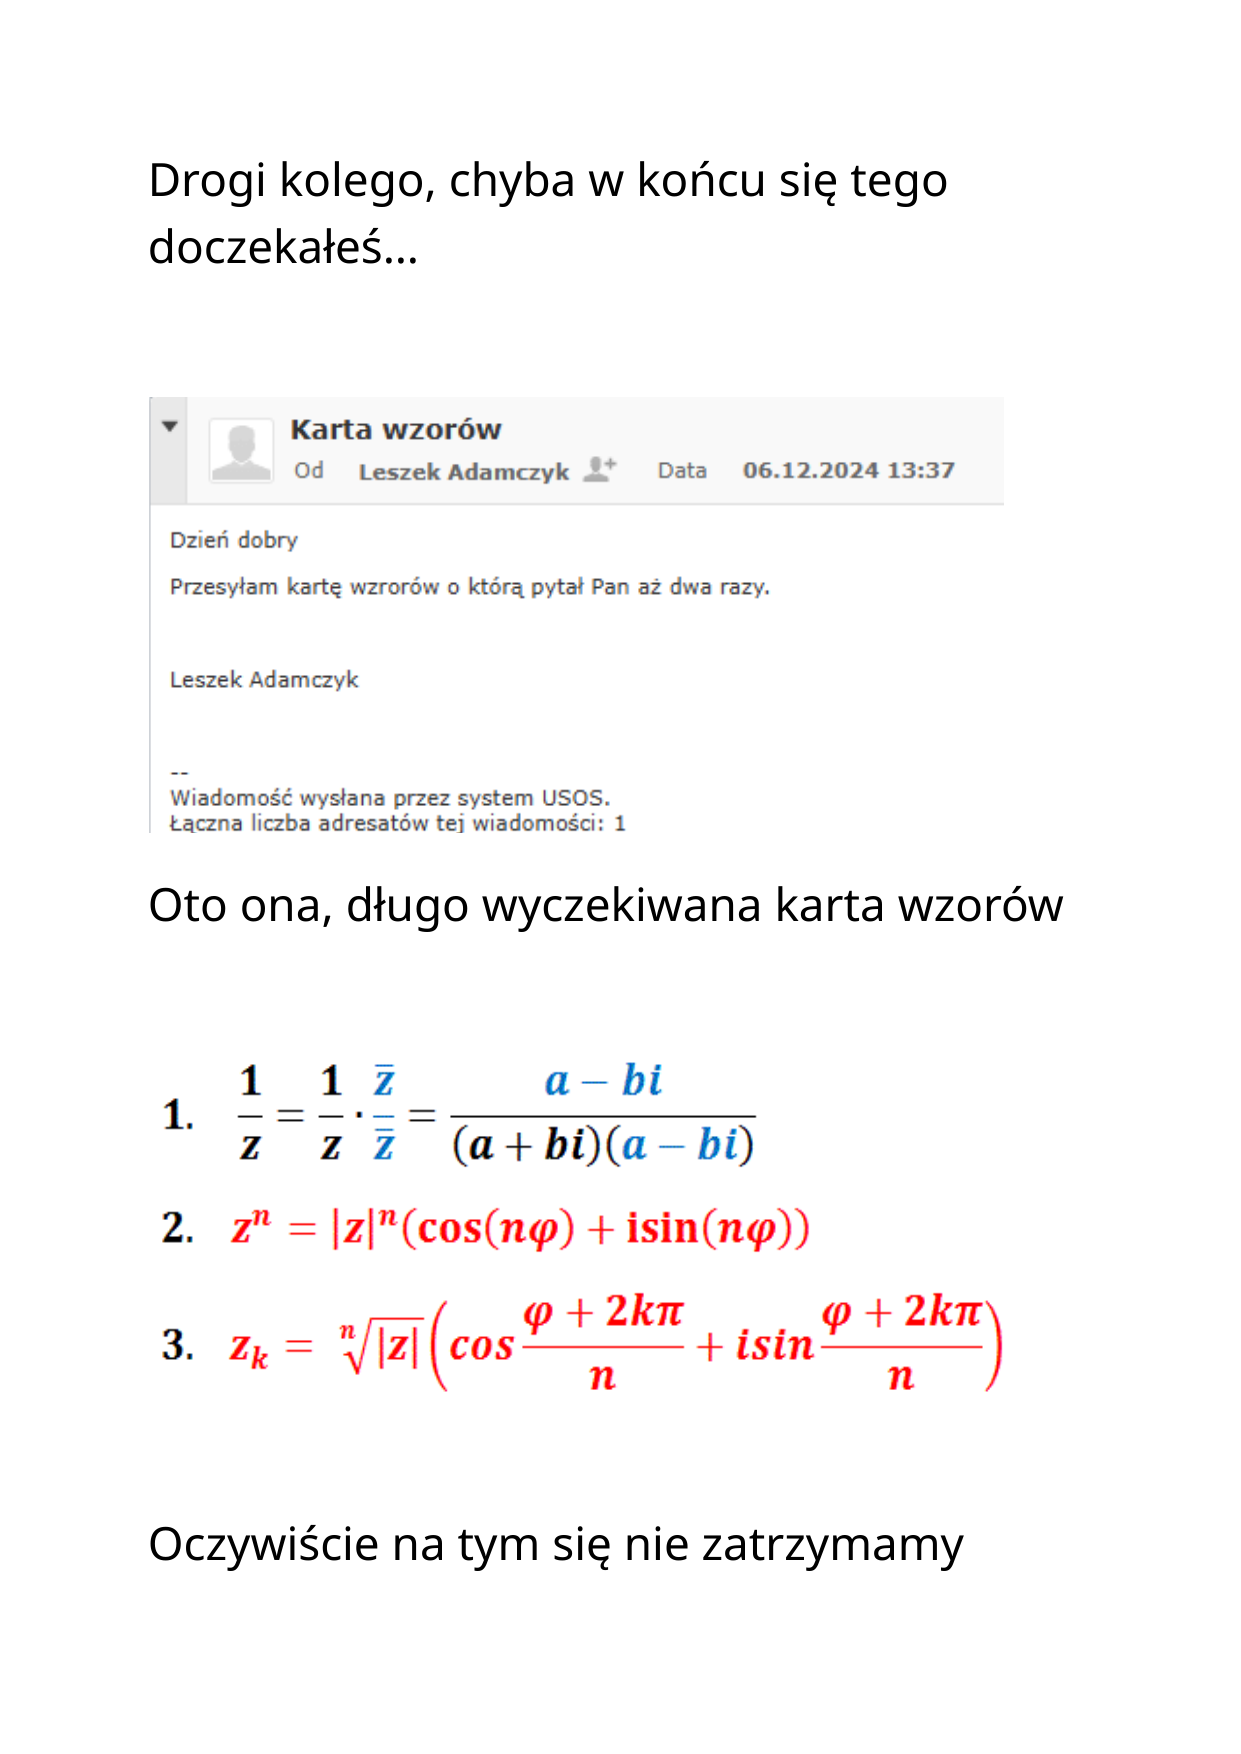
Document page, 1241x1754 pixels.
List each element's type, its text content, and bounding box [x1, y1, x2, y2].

picture [147, 1084, 1007, 1456]
picture [147, 397, 1003, 831]
text Drogi kolego, chyba w końcu się tego doczekałeś… [148, 148, 1093, 277]
text Oto ona, długo wyczekiwana karta wzorów [148, 923, 1093, 985]
